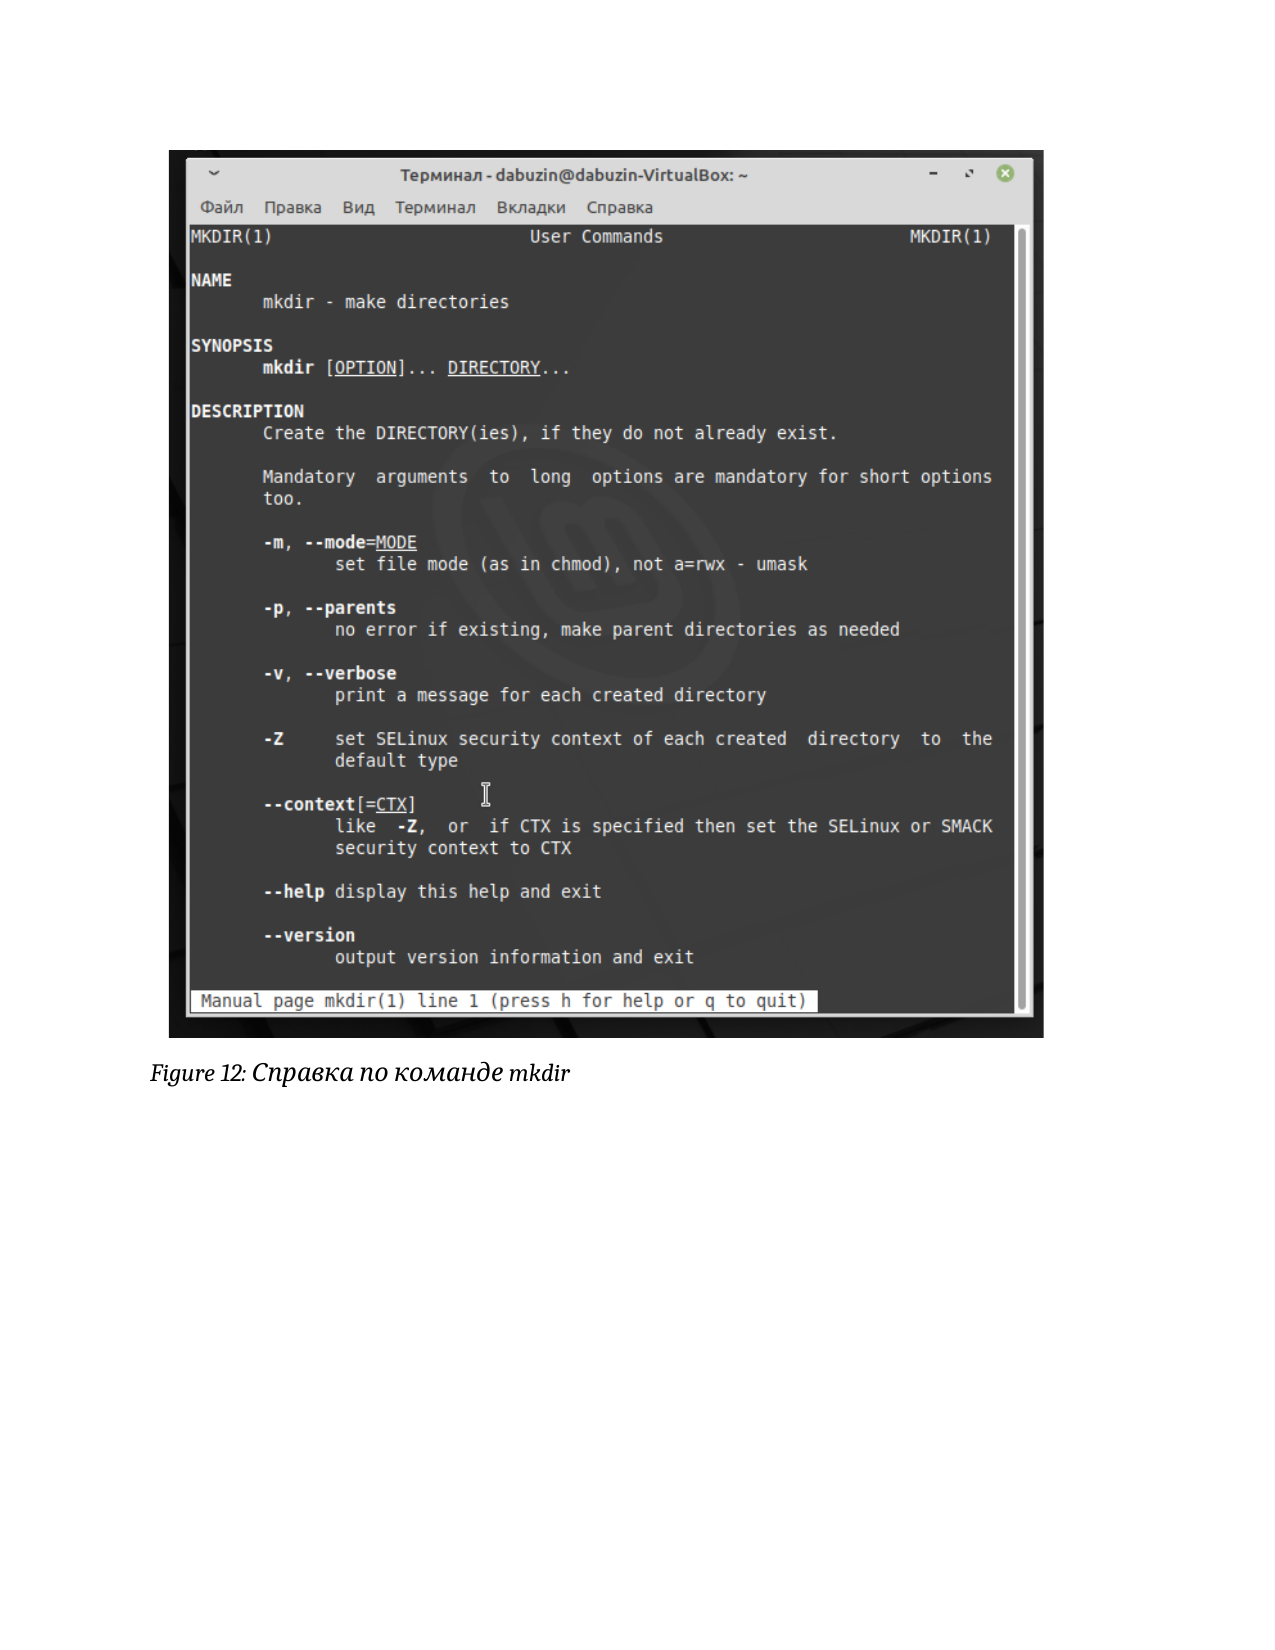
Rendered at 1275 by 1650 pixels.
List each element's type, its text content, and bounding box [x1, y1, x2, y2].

text Figure 12: Справка по команде mkdir [150, 1059, 1125, 1087]
picture [168, 150, 1044, 1038]
